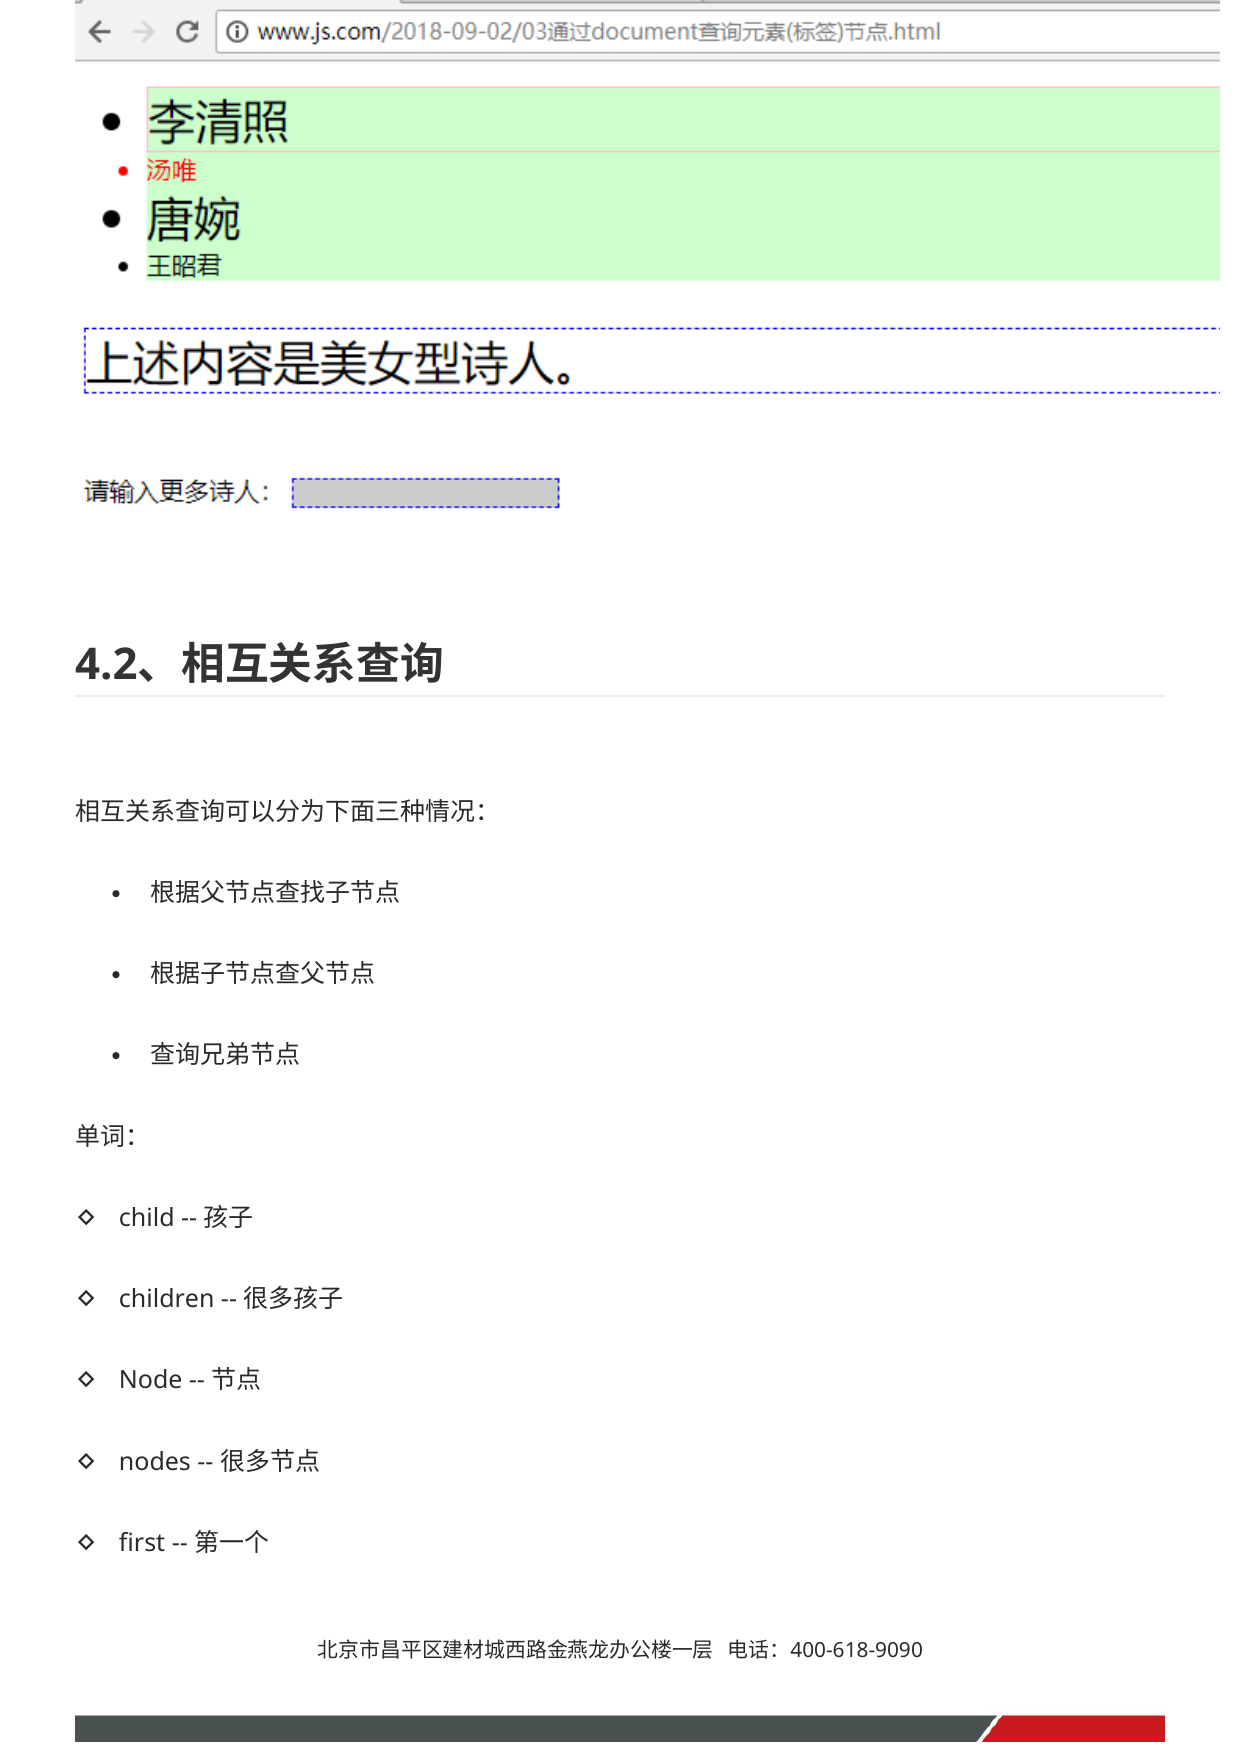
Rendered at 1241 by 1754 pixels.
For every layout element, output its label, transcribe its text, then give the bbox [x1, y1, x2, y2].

text 单词： [75, 1102, 1165, 1167]
picture [75, 1663, 1166, 1742]
list 查询兄弟节点 [112, 1021, 1165, 1086]
list first -- 第一个 [75, 1508, 1165, 1573]
list children -- 很多孩子 [75, 1264, 1165, 1329]
list 根据子节点查父节点 [112, 939, 1165, 1004]
picture [75, 0, 1221, 527]
list child -- 孩子 [75, 1183, 1165, 1248]
list nodes -- 很多节点 [75, 1427, 1165, 1492]
text 4.2、相互关系查询 [75, 628, 1165, 695]
list Node -- 节点 [75, 1346, 1165, 1411]
list 根据父节点查找子节点 [112, 858, 1165, 923]
text 相互关系查询可以分为下面三种情况： [75, 777, 1165, 842]
